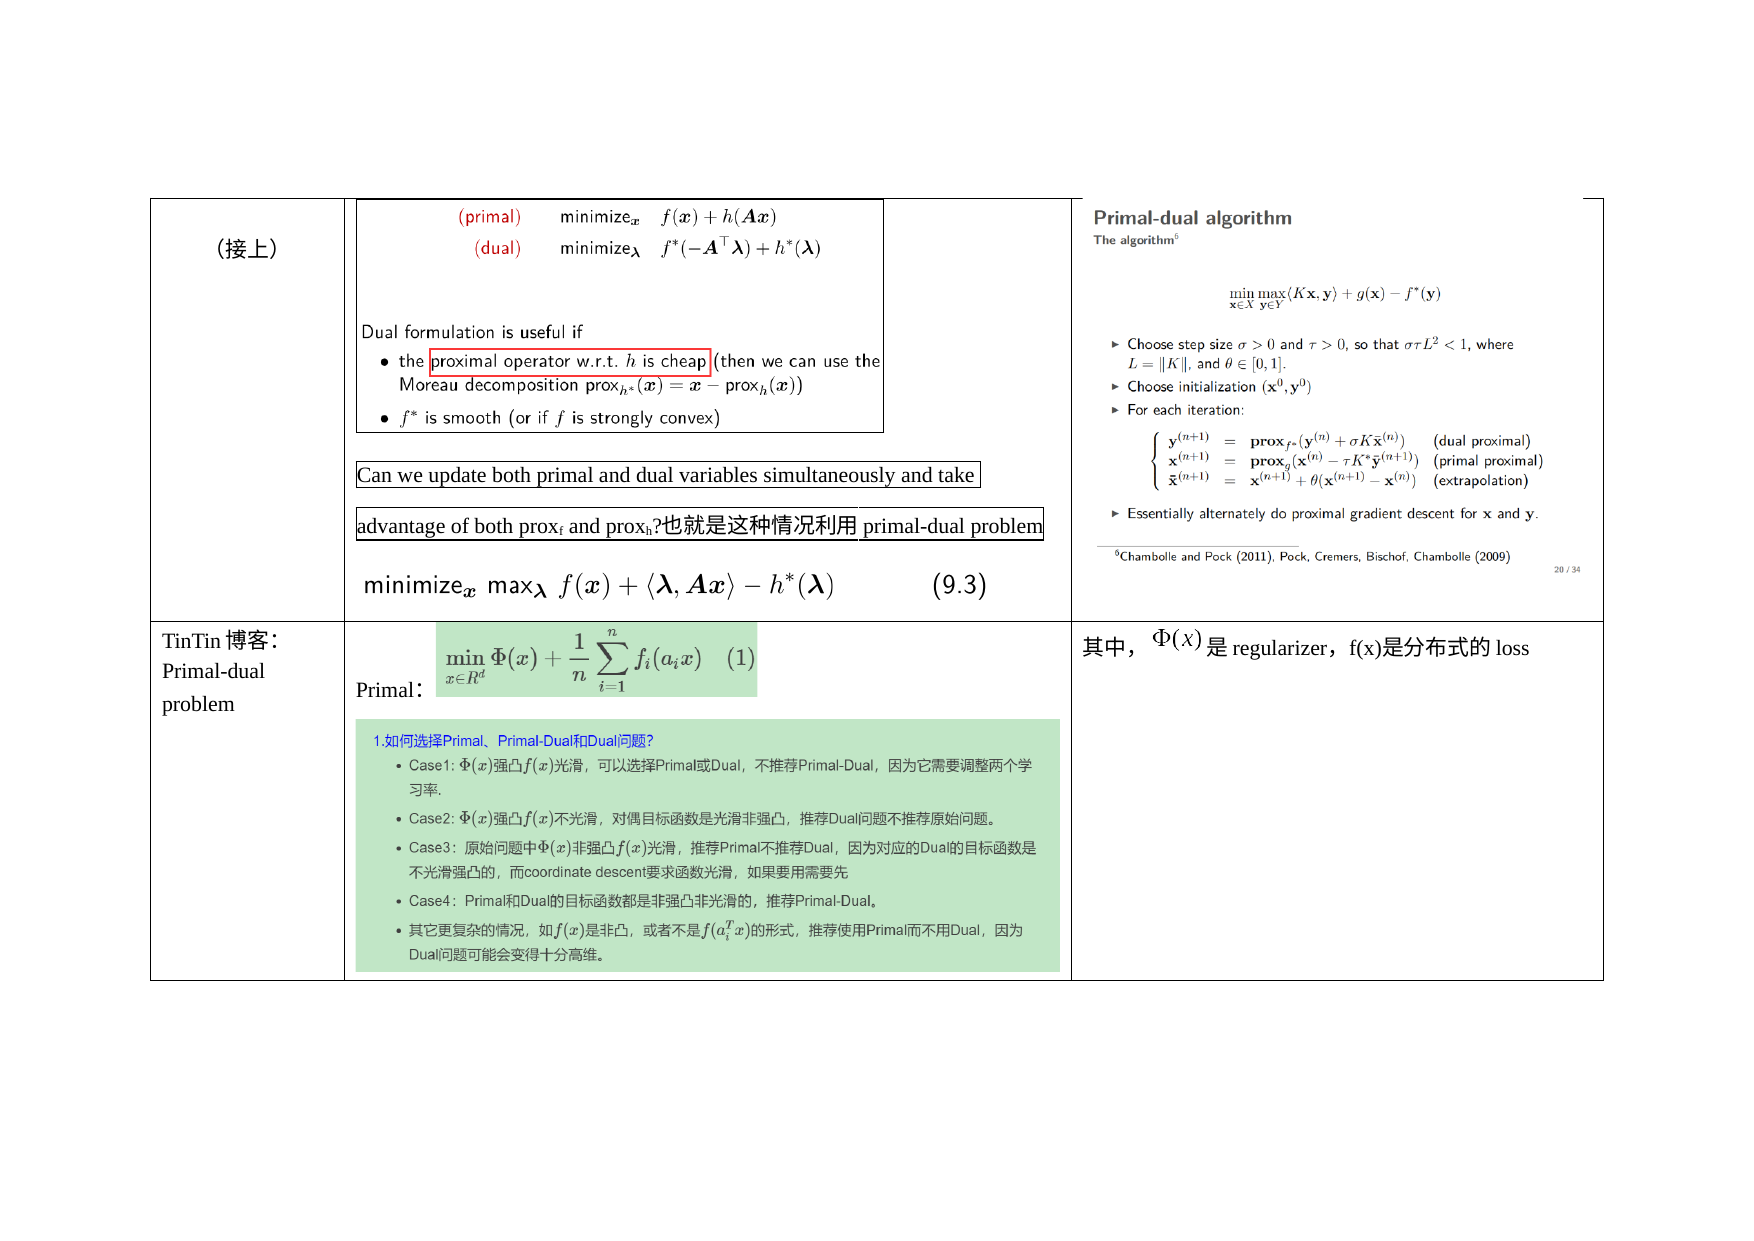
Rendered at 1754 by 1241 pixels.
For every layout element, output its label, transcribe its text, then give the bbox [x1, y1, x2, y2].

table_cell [345, 199, 1071, 621]
table_cell Primal： [345, 622, 1071, 980]
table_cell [151, 199, 344, 621]
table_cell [1072, 199, 1603, 621]
table_cell 其中，是regularizer，f(x)是分布式的loss [1072, 622, 1603, 980]
table_cell TinTin博客：Primal-dual problem [151, 622, 344, 980]
picture [355, 556, 992, 612]
picture [355, 719, 1060, 972]
picture [435, 622, 758, 697]
picture [1082, 198, 1584, 573]
picture [357, 200, 883, 432]
